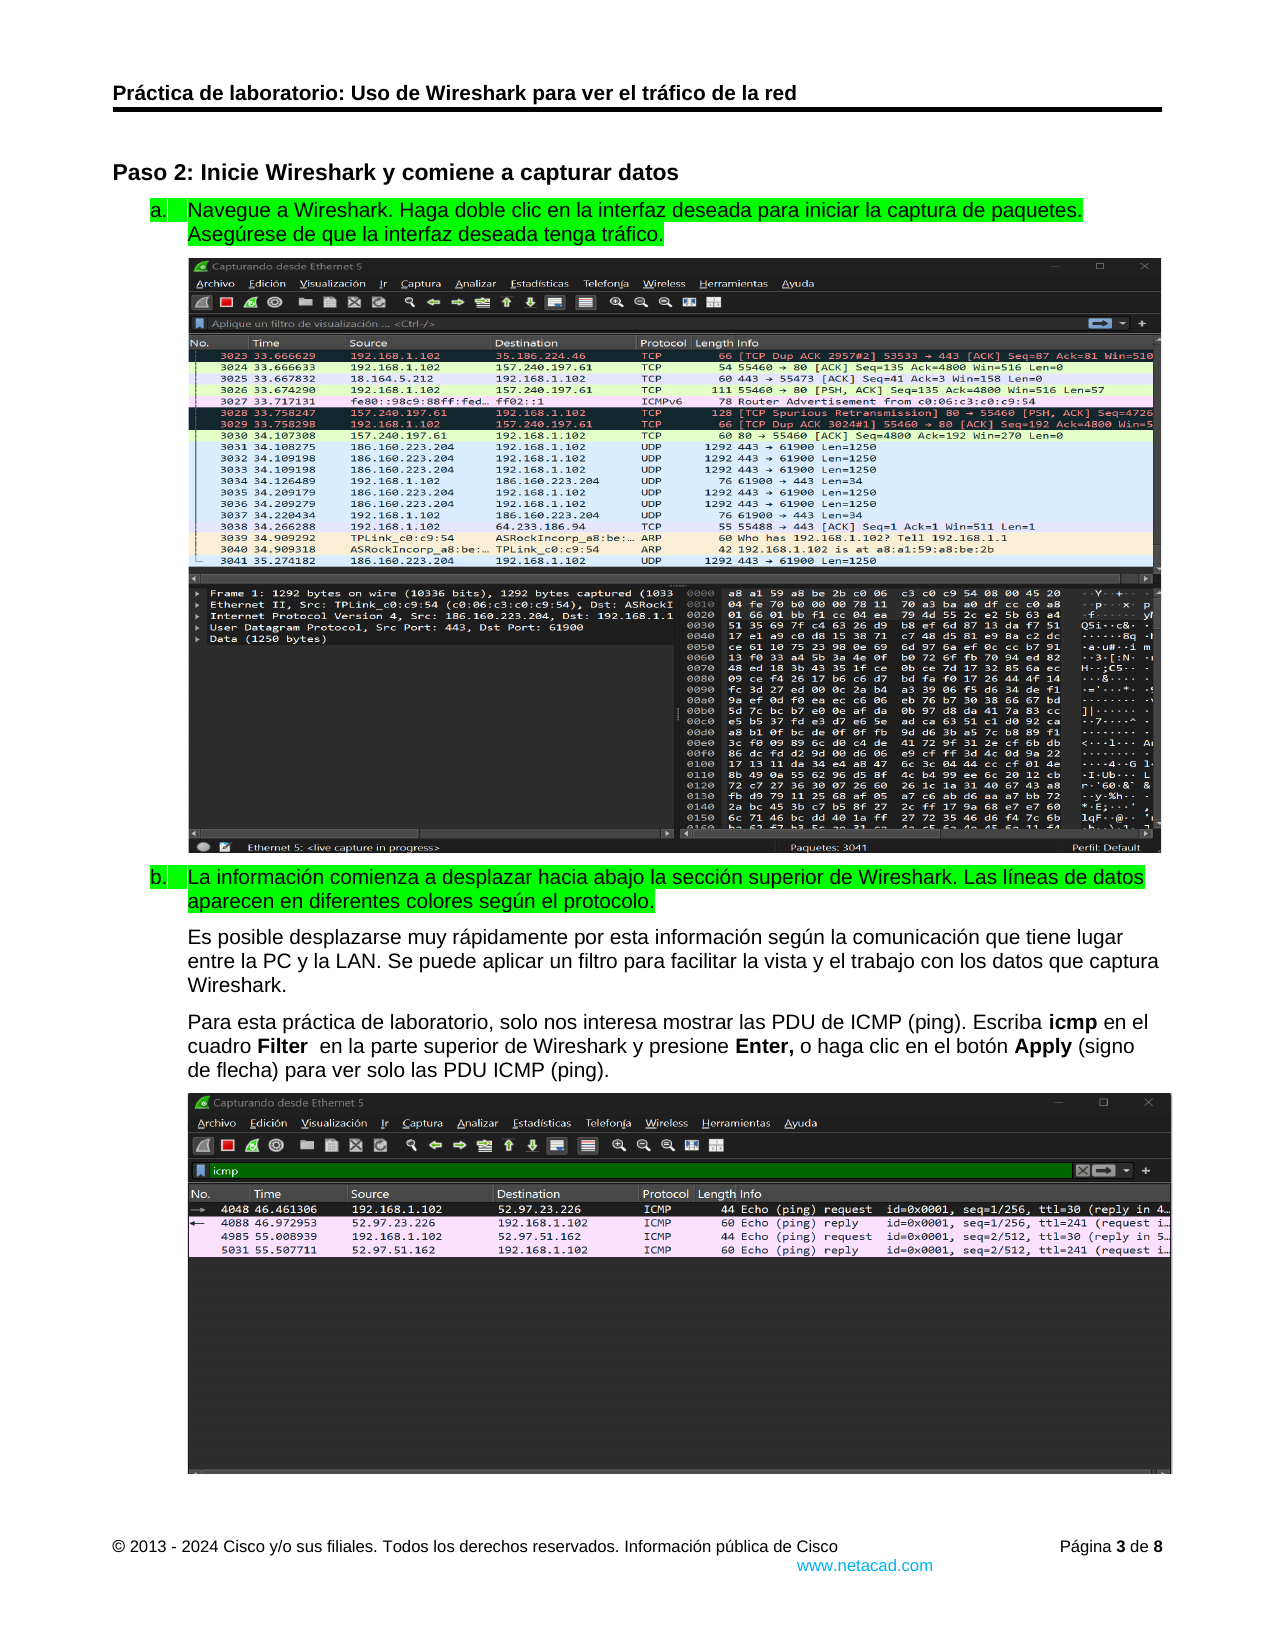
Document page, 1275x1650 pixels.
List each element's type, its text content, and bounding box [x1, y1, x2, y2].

picture [187, 1093, 1173, 1474]
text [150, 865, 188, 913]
text La información comienza a desplazar hacia abajo la sección superior de Wireshark. Las líneas de datos aparecen en diferentes colores según el protocolo. [655, 865, 1162, 913]
subtitle Inicie Wireshark y comiene a capturar datos [112, 159, 1162, 185]
text Para esta práctica de laboratorio, solo nos interesa mostrar las PDU de ICMP (ping). Escriba icmp en el cuadro Filter en la parte superior de Wireshark y presione Enter, o haga clic en el botón Apply (signo de flecha) para ver solo las PDU ICMP (ping). [187, 1009, 1162, 1081]
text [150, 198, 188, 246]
text Es posible desplazarse muy rápidamente por esta información según la comunicación que tiene lugar entre la PC y la LAN. Se puede aplicar un filtro para facilitar la vista y el trabajo con los datos que captura Wireshark. [187, 925, 1162, 997]
text Navegue a Wireshark. Haga doble clic en la interfaz deseada para iniciar la captura de paquetes. Asegúrese de que la interfaz deseada tenga tráfico. [664, 198, 1162, 246]
picture [188, 258, 1162, 853]
